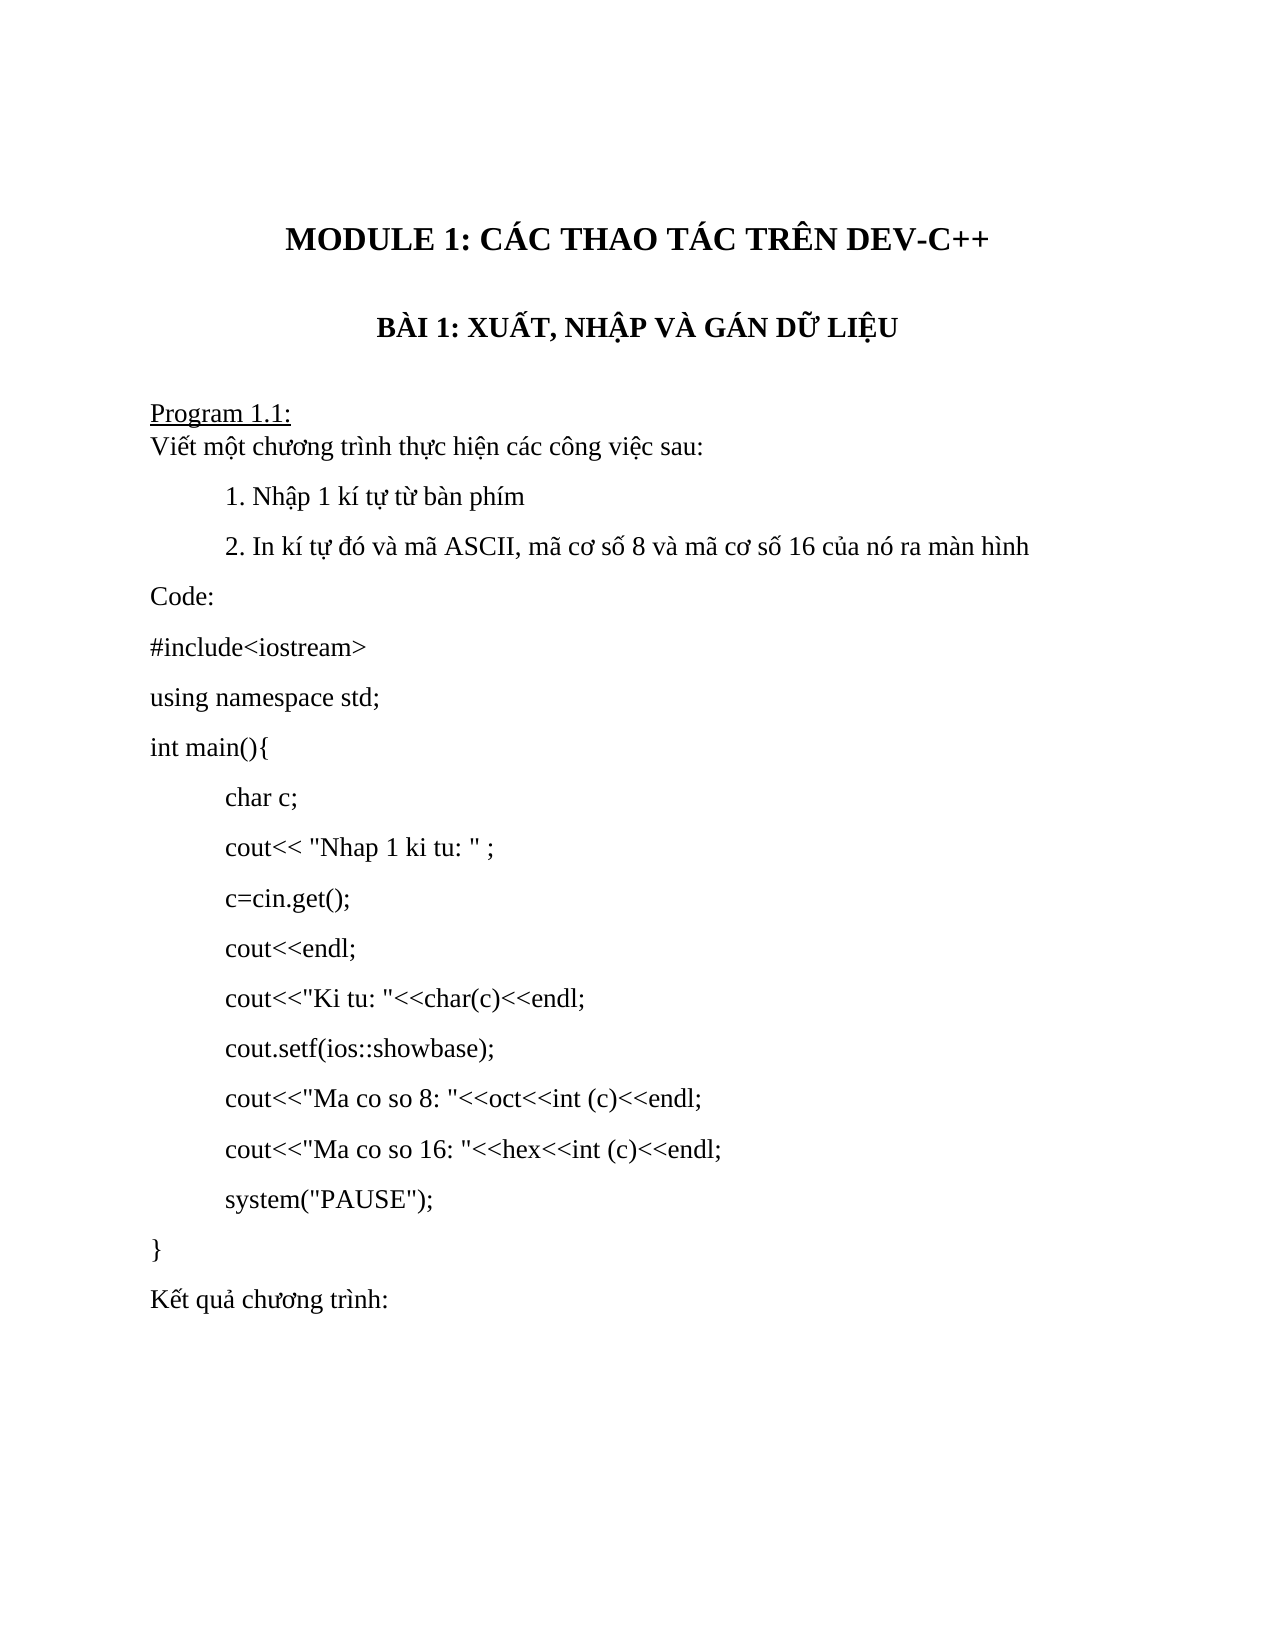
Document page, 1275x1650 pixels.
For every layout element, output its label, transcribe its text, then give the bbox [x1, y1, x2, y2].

subtitle BÀI 1: XUẤT, NHẬP VÀ GÁN DỮ LIỆU [150, 311, 1125, 344]
text cout<<"Ma co so 16: "<<hex<<int (c)<<endl; [225, 1133, 1125, 1164]
text system("PAUSE"); [225, 1183, 1125, 1214]
text } [150, 1233, 1125, 1264]
text 2. In kí tự đó và mã ASCII, mã cơ số 8 và mã cơ số 16 của nó ra màn hình [150, 530, 1125, 561]
text Kết quả chương trình: [150, 1283, 1125, 1314]
text #include<iostream> [150, 631, 1125, 662]
text cout<< "Nhap 1 ki tu: " ; [225, 831, 1125, 863]
text int main(){ [150, 731, 1125, 762]
text using namespace std; [150, 681, 1125, 712]
text Code: [150, 580, 1125, 612]
text c=cin.get(); [225, 882, 1125, 913]
text cout.setf(ios::showbase); [225, 1032, 1125, 1063]
text cout<<"Ma co so 8: "<<oct<<int (c)<<endl; [225, 1082, 1125, 1114]
text 1. Nhập 1 kí tự từ bàn phím [150, 480, 1125, 511]
text cout<<"Ki tu: "<<char(c)<<endl; [225, 982, 1125, 1013]
text Viết một chương trình thực hiện các công việc sau: [150, 430, 1125, 461]
subtitle Program 1.1: [150, 397, 1125, 428]
text char c; [225, 781, 1125, 812]
subtitle MODULE 1: CÁC THAO TÁC TRÊN DEV-C++ [150, 219, 1125, 257]
text cout<<endl; [225, 932, 1125, 963]
